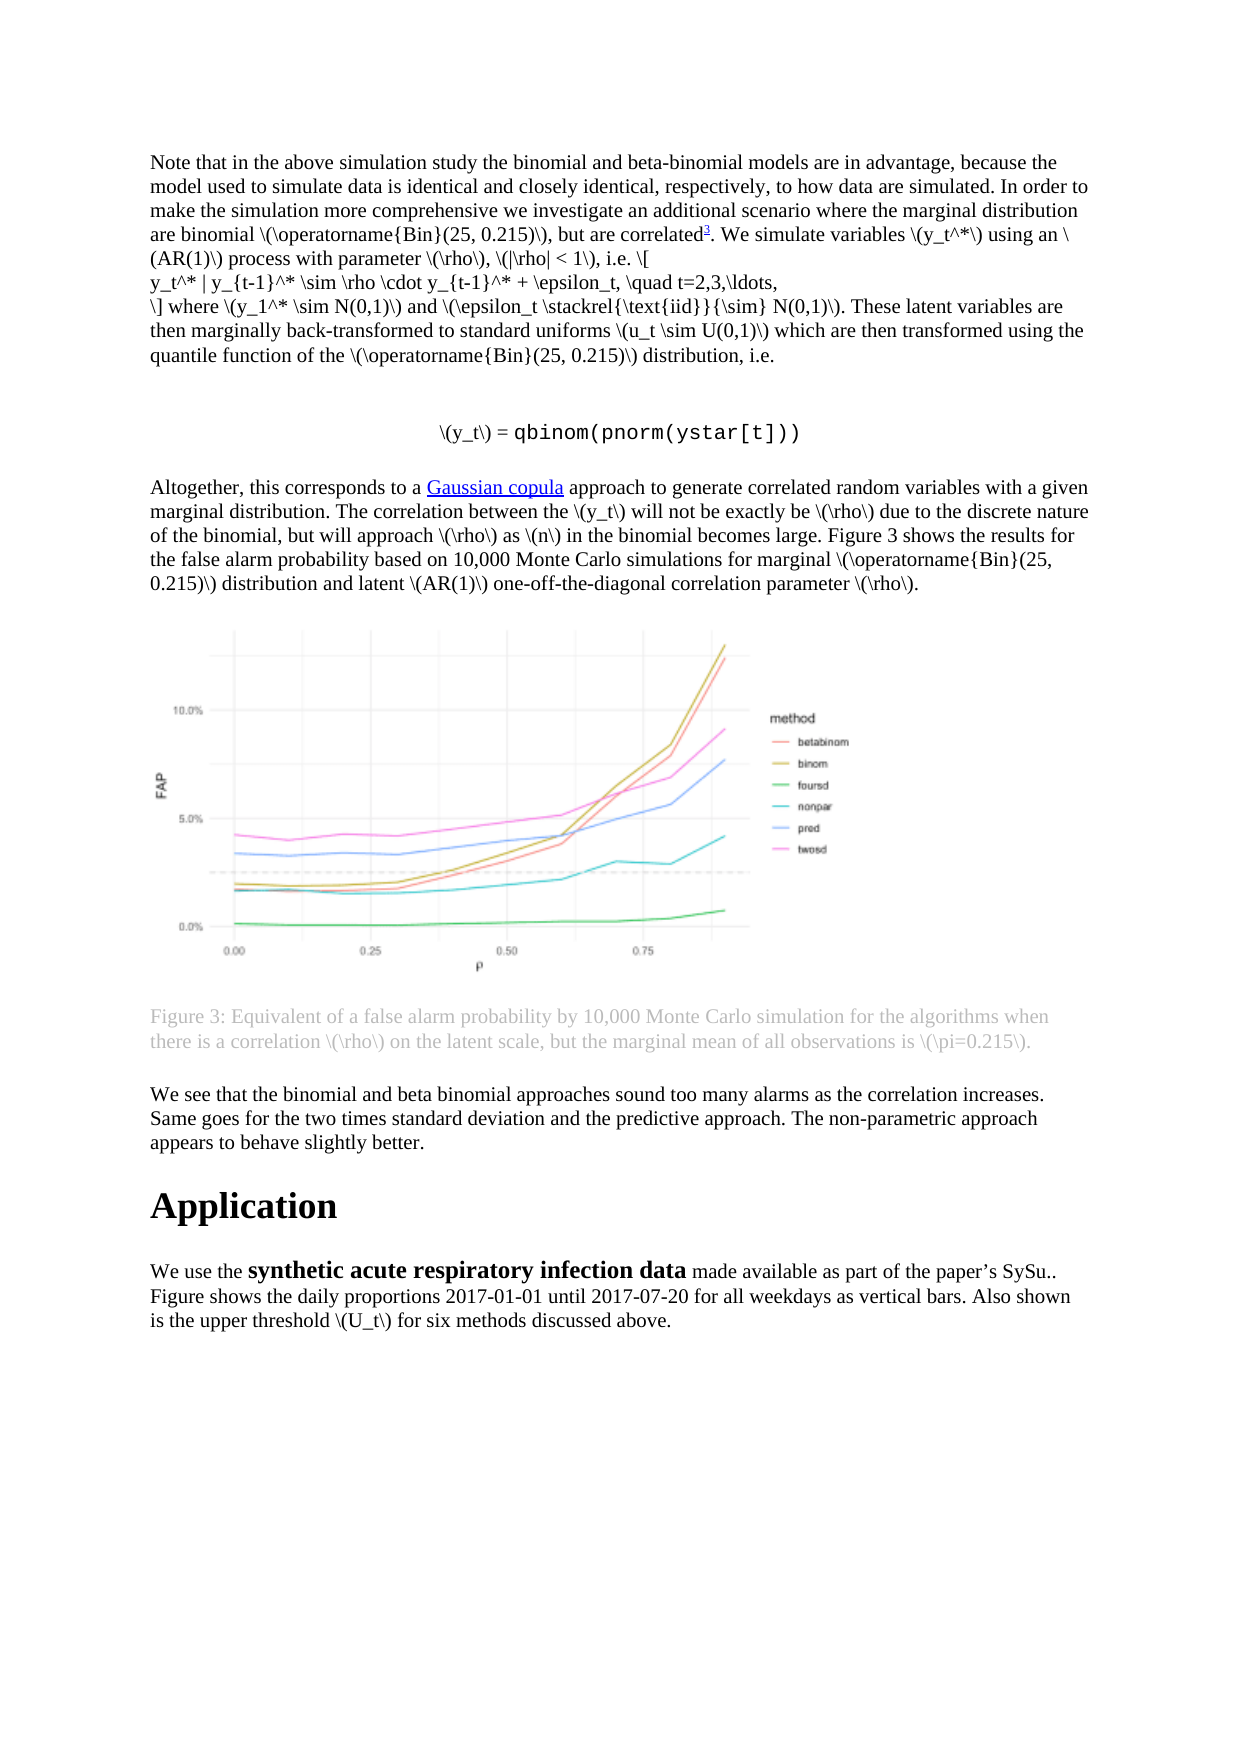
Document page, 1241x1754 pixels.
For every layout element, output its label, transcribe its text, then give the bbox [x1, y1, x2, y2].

picture [150, 624, 863, 981]
text Note that in the above simulation study the binomial and beta-binomial models are in advantage, because the model used to simulate data is identical and closely identical, respectively, to how data are simulated. In order to make the simulation more comprehensive we investigate an additional scenario where the marginal distribution are binomial \(\operatorname{Bin}(25, 0.215)\), but are correlated3. We simulate variables \(y_t^*\) using an \(AR(1)\) process with parameter \(\rho\), \(|\rho| < 1\), i.e. \[ y_t^* | y_{t-1}^* \sim \rho \cdot y_{t-1}^* + \epsilon_t, \quad t=2,3,\ldots, \] where \(y_1^* \sim N(0,1)\) and \(\epsilon_t \stackrel{\text{iid}}{\sim} N(0,1)\). These latent variables are then marginally back-transformed to standard uniforms \(u_t \sim U(0,1)\) which are then transformed using the quantile function of the \(\operatorname{Bin}(25, 0.215)\) distribution, i.e. [150, 150, 1090, 367]
text We see that the binomial and beta binomial approaches sound too many alarms as the correlation increases. Same goes for the two times standard deviation and the predictive approach. The non-parametric approach appears to behave slightly better. [150, 1082, 1090, 1154]
text Application [150, 1183, 1090, 1226]
text Altogether, this corresponds to a Gaussian copula approach to generate correlated random variables with a given marginal distribution. The correlation between the \(y_t\) will not be exactly be \(\rho\) due to the discrete nature of the binomial, but will approach \(\rho\) as \(n\) in the binomial becomes large. Figure 3 shows the results for the false alarm probability based on 10,000 Monte Carlo simulations for marginal \(\operatorname{Bin}(25, 0.215)\) distribution and latent \(AR(1)\) one-off-the-diagonal correlation parameter \(\rho\). [150, 475, 1090, 595]
text \(y_t\) = qbinom(pnorm(ystar[t])) [150, 396, 1090, 446]
text We use the synthetic acute respiratory infection data made available as part of the paper’s SySu.. Figure shows the daily proportions 2017-01-01 until 2017-07-20 for all weekdays as vertical bars. Also shown is the upper threshold \(U_t\) for six methods discussed above. [150, 1255, 1090, 1332]
